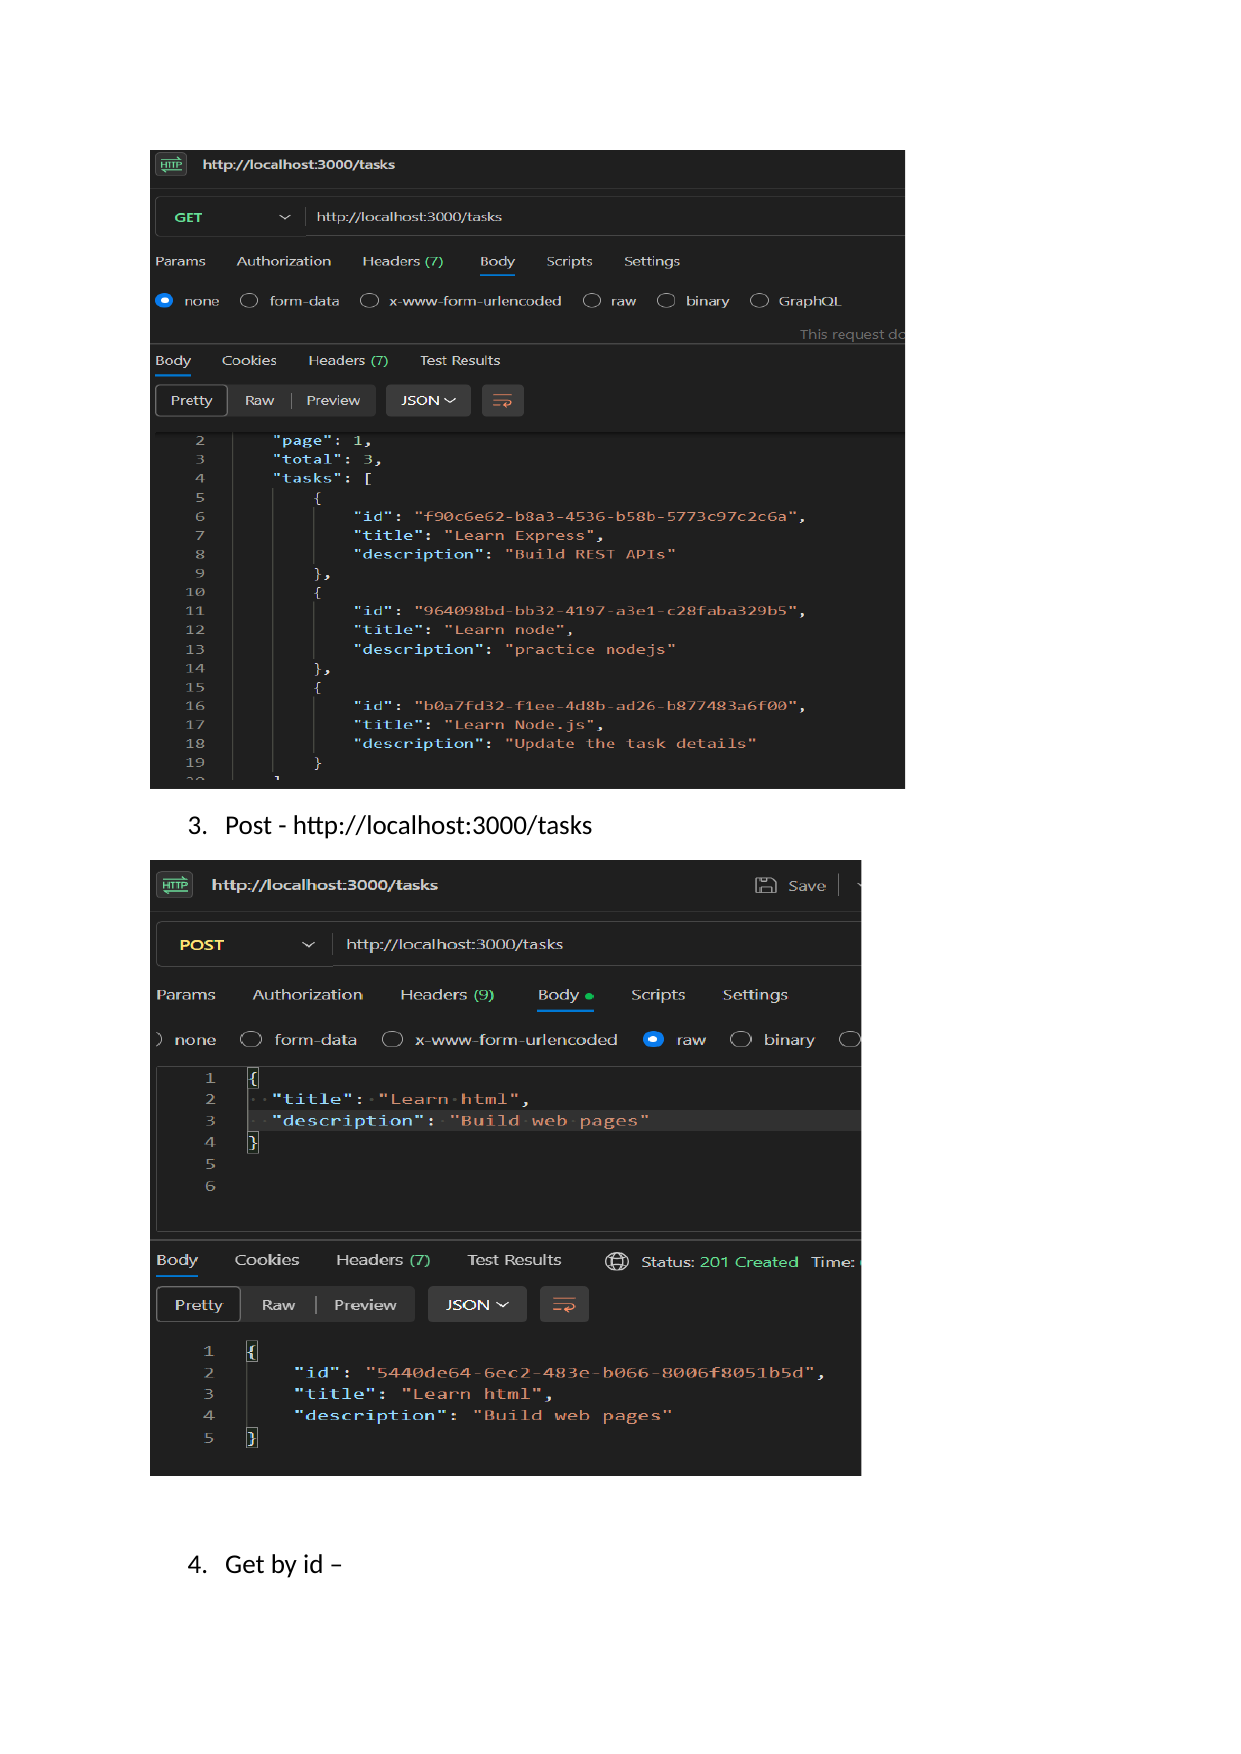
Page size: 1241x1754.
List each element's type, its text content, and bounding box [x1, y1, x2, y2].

list Post - http://localhost:3000/tasks [187, 808, 1090, 841]
picture [150, 150, 905, 789]
list Get by id – [187, 1547, 1090, 1580]
picture [150, 860, 862, 1476]
